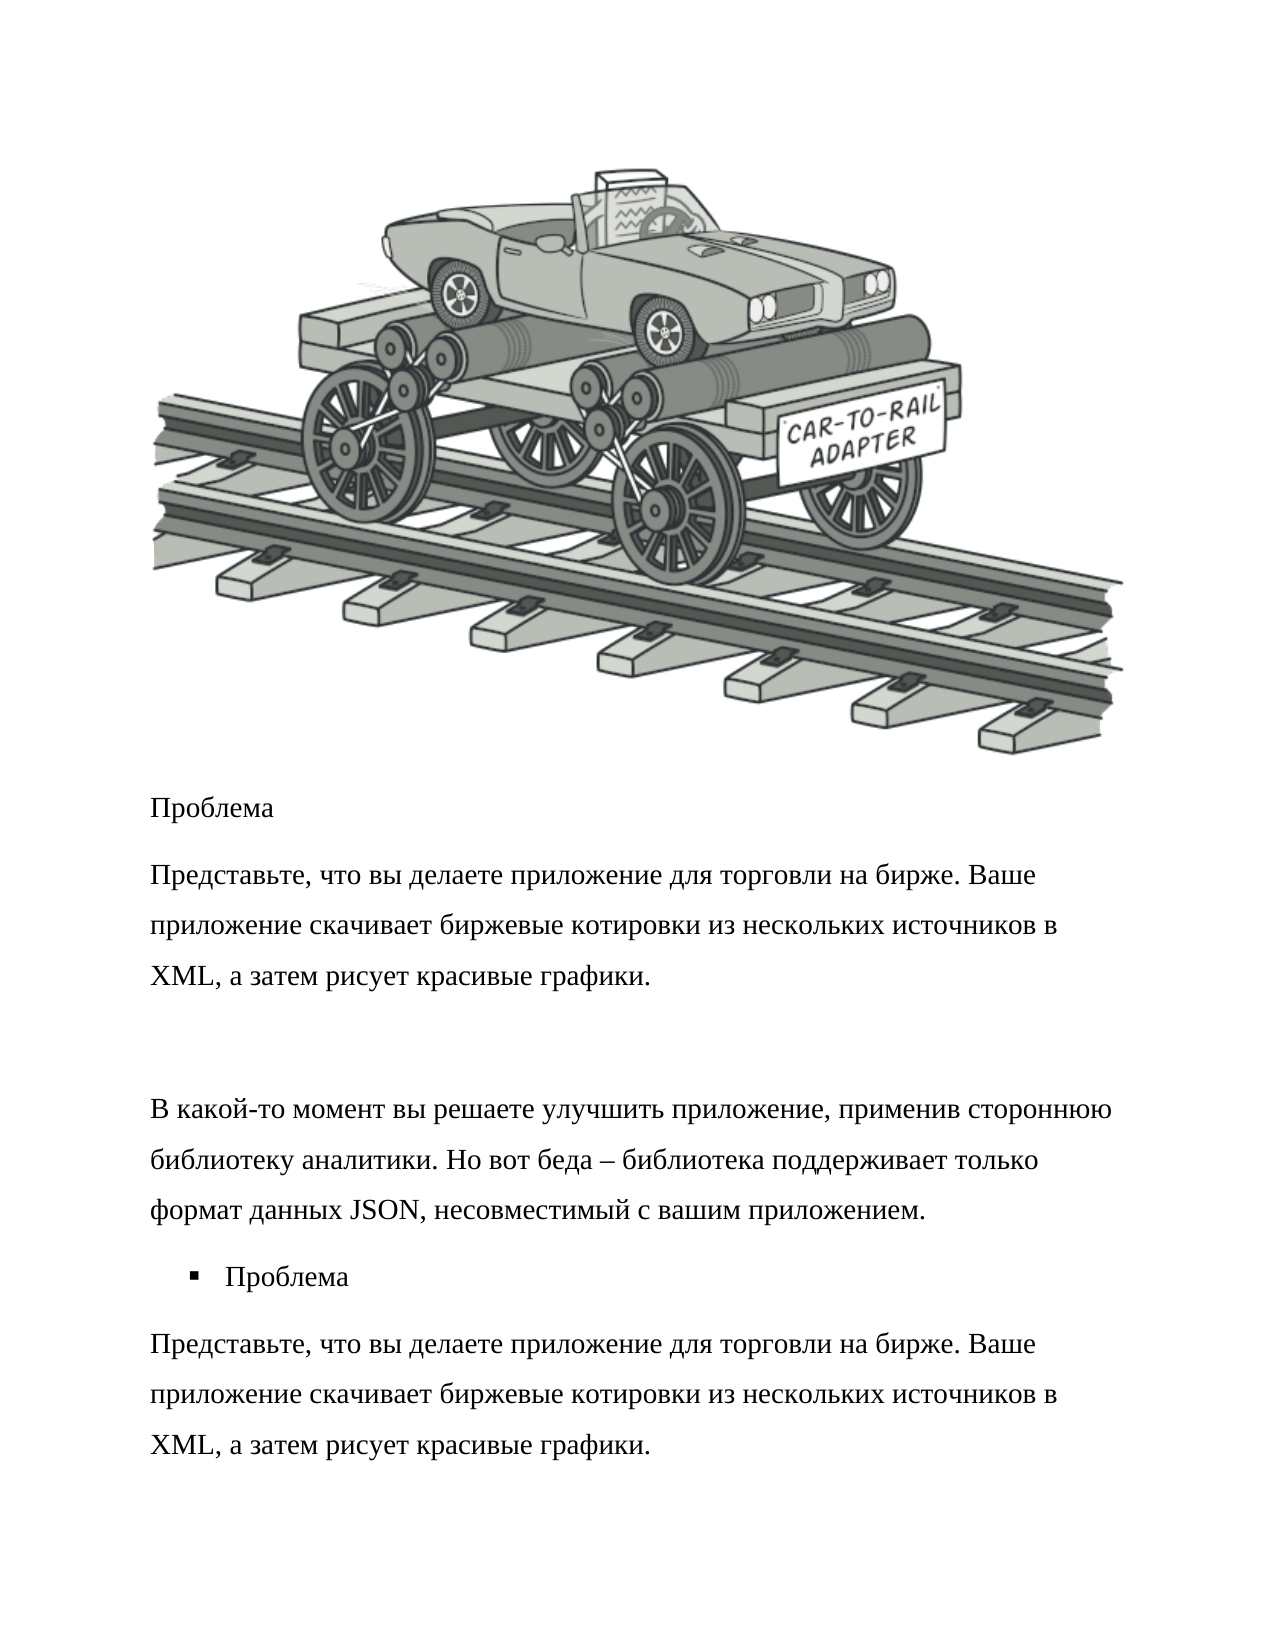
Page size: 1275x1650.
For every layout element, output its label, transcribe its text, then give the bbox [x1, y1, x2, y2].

picture [150, 150, 1125, 760]
text Представьте, что вы делаете приложение для торговли на бирже. Ваше приложение скачивает биржевые котировки из нескольких источников в XML, а затем рисует красивые графики. [150, 857, 1125, 991]
text Представьте, что вы делаете приложение для торговли на бирже. Ваше приложение скачивает биржевые котировки из нескольких источников в XML, а затем рисует красивые графики. [150, 1326, 1125, 1460]
list Проблема [187, 1259, 1125, 1293]
text Проблема [150, 790, 1125, 823]
